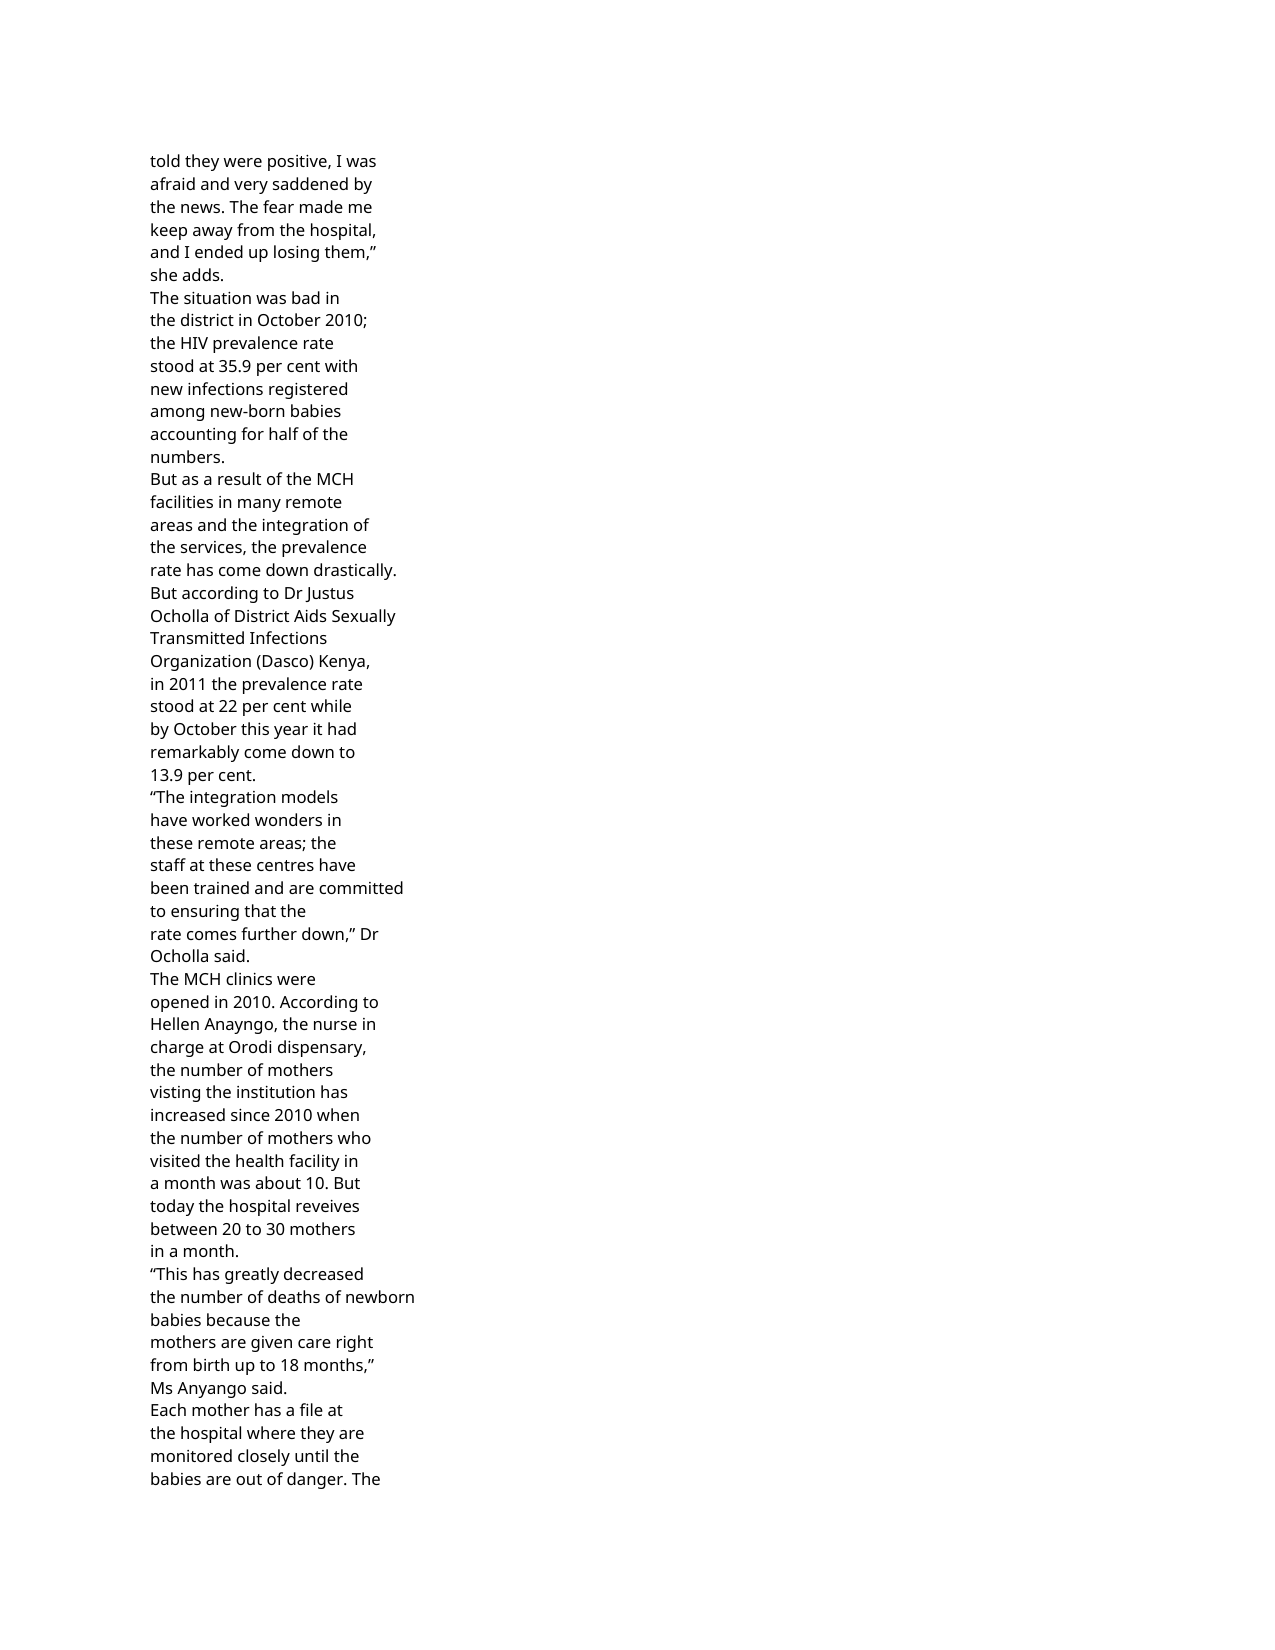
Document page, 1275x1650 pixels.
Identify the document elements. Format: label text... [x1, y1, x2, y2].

text Hellen Anayngo, the nurse in [150, 1013, 1125, 1036]
text stood at 35.9 per cent with [150, 354, 1125, 377]
text the number of mothers who [150, 1126, 1125, 1149]
text 13.9 per cent. [150, 763, 1125, 786]
text stood at 22 per cent while [150, 695, 1125, 718]
text Ocholla said. [150, 945, 1125, 967]
text a month was about 10. But [150, 1172, 1125, 1194]
text Ms Anyango said. [150, 1376, 1125, 1399]
text from birth up to 18 months,” [150, 1353, 1125, 1376]
text “This has greatly decreased [150, 1263, 1125, 1285]
text opened in 2010. According to [150, 990, 1125, 1013]
text remarkably come down to [150, 740, 1125, 763]
text babies because the [150, 1308, 1125, 1331]
text rate has come down drastically. [150, 559, 1125, 581]
text have worked wonders in [150, 808, 1125, 831]
text keep away from the hospital, [150, 218, 1125, 241]
text today the hospital reveives [150, 1194, 1125, 1217]
text But as a result of the MCH [150, 468, 1125, 491]
text numbers. [150, 445, 1125, 468]
text to ensuring that the [150, 899, 1125, 922]
text mothers are given care right [150, 1331, 1125, 1353]
text and I ended up losing them,” [150, 241, 1125, 263]
text Each mother has a file at [150, 1399, 1125, 1422]
text increased since 2010 when [150, 1104, 1125, 1126]
text new infections registered [150, 377, 1125, 400]
text told they were positive, I was [150, 150, 1125, 173]
text “The integration models [150, 786, 1125, 808]
text staff at these centres have [150, 854, 1125, 877]
text Organization (Dasco) Kenya, [150, 649, 1125, 672]
text between 20 to 30 mothers [150, 1217, 1125, 1240]
text Transmitted Infections [150, 627, 1125, 649]
text the news. The fear made me [150, 195, 1125, 218]
text the hospital where they are [150, 1422, 1125, 1444]
text visting the institution has [150, 1081, 1125, 1104]
text by October this year it had [150, 718, 1125, 740]
text in 2011 the prevalence rate [150, 672, 1125, 695]
text the HIV prevalence rate [150, 332, 1125, 354]
text been trained and are committed [150, 877, 1125, 899]
text babies are out of danger. The [150, 1467, 1125, 1490]
text the number of deaths of newborn [150, 1285, 1125, 1308]
text she adds. [150, 263, 1125, 286]
text visited the health facility in [150, 1149, 1125, 1172]
text afraid and very saddened by [150, 173, 1125, 195]
text areas and the integration of [150, 513, 1125, 536]
text The situation was bad in [150, 286, 1125, 309]
text these remote areas; the [150, 831, 1125, 854]
text Ocholla of District Aids Sexually [150, 604, 1125, 627]
text The MCH clinics were [150, 967, 1125, 990]
text facilities in many remote [150, 491, 1125, 513]
text in a month. [150, 1240, 1125, 1263]
text rate comes further down,” Dr [150, 922, 1125, 945]
text But according to Dr Justus [150, 581, 1125, 604]
text the district in October 2010; [150, 309, 1125, 332]
text accounting for half of the [150, 422, 1125, 445]
text charge at Orodi dispensary, [150, 1036, 1125, 1058]
text the number of mothers [150, 1058, 1125, 1081]
text among new-born babies [150, 400, 1125, 422]
text monitored closely until the [150, 1444, 1125, 1467]
text the services, the prevalence [150, 536, 1125, 559]
